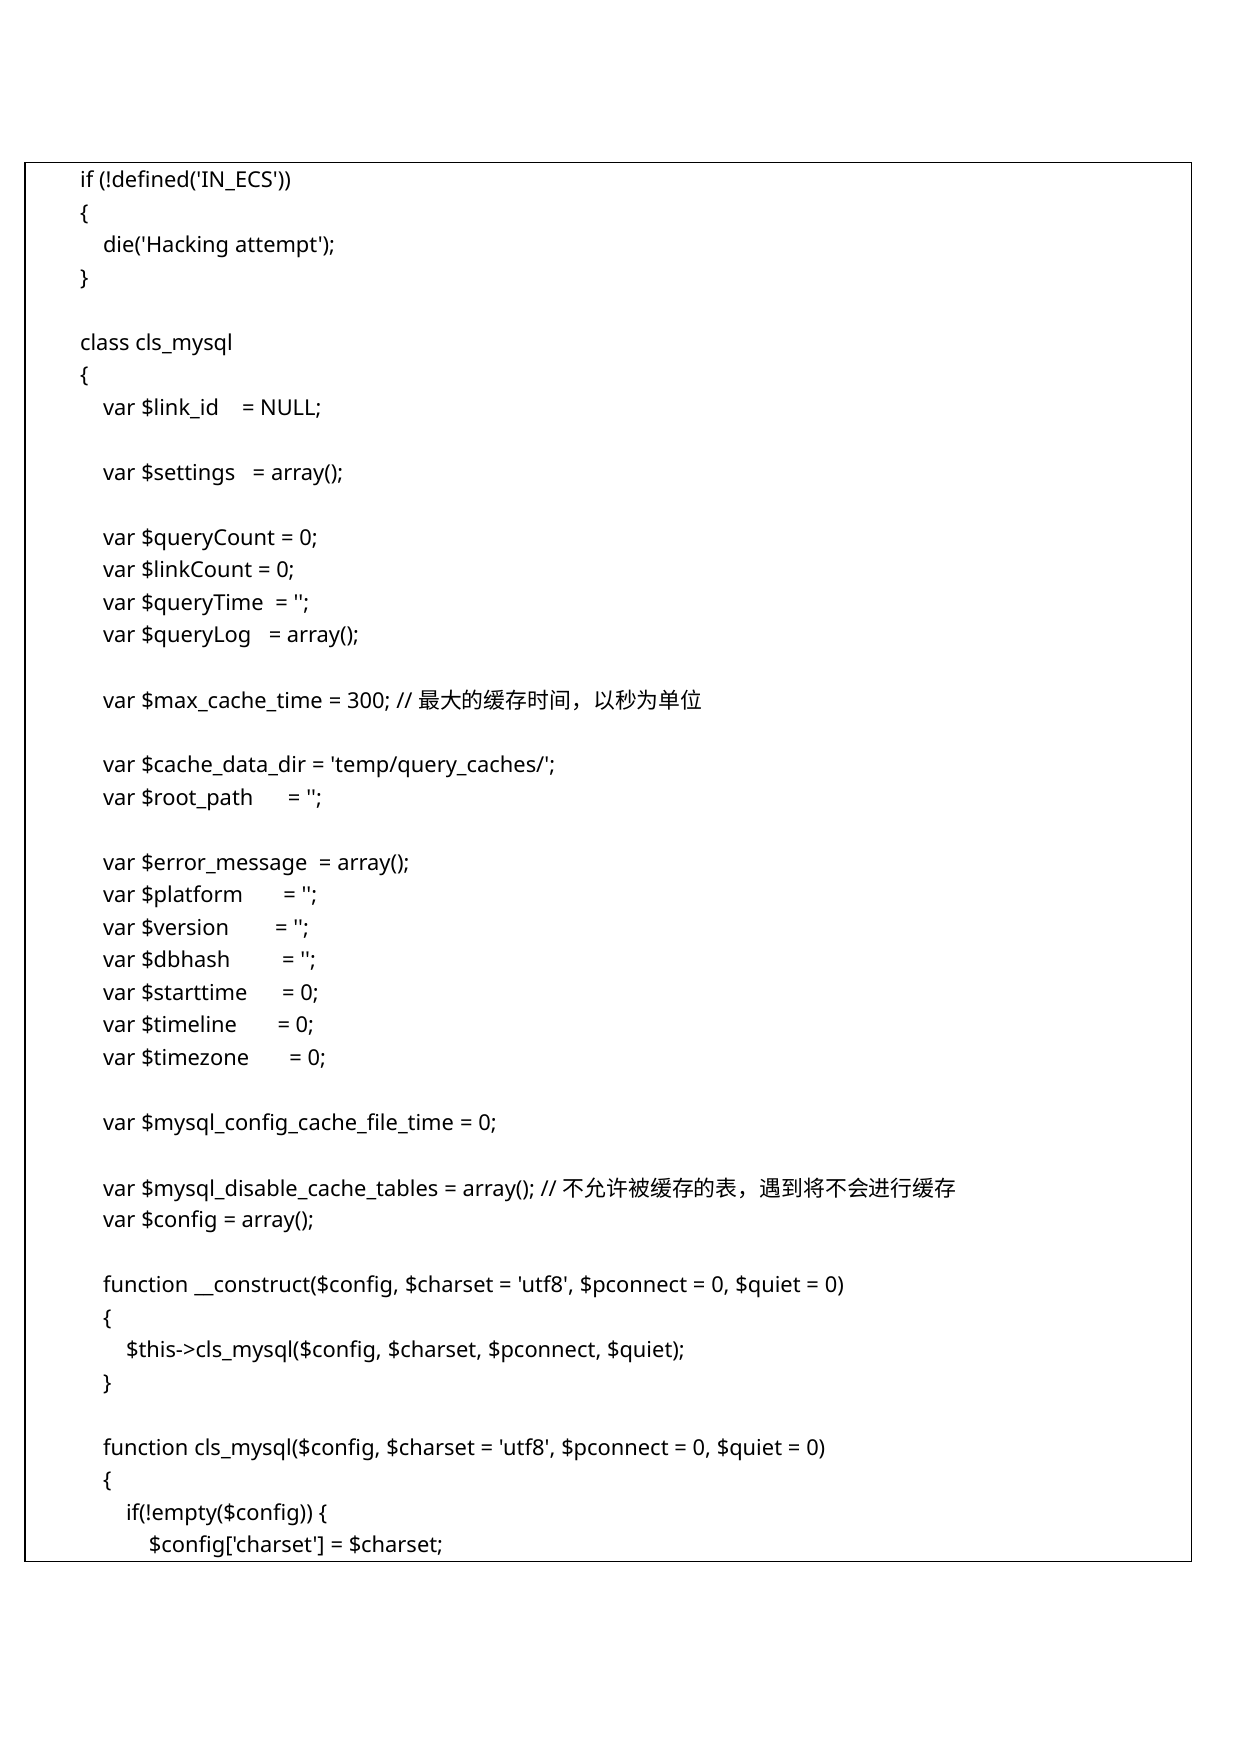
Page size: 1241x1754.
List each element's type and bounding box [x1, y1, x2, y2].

table_header [26, 163, 1191, 1561]
